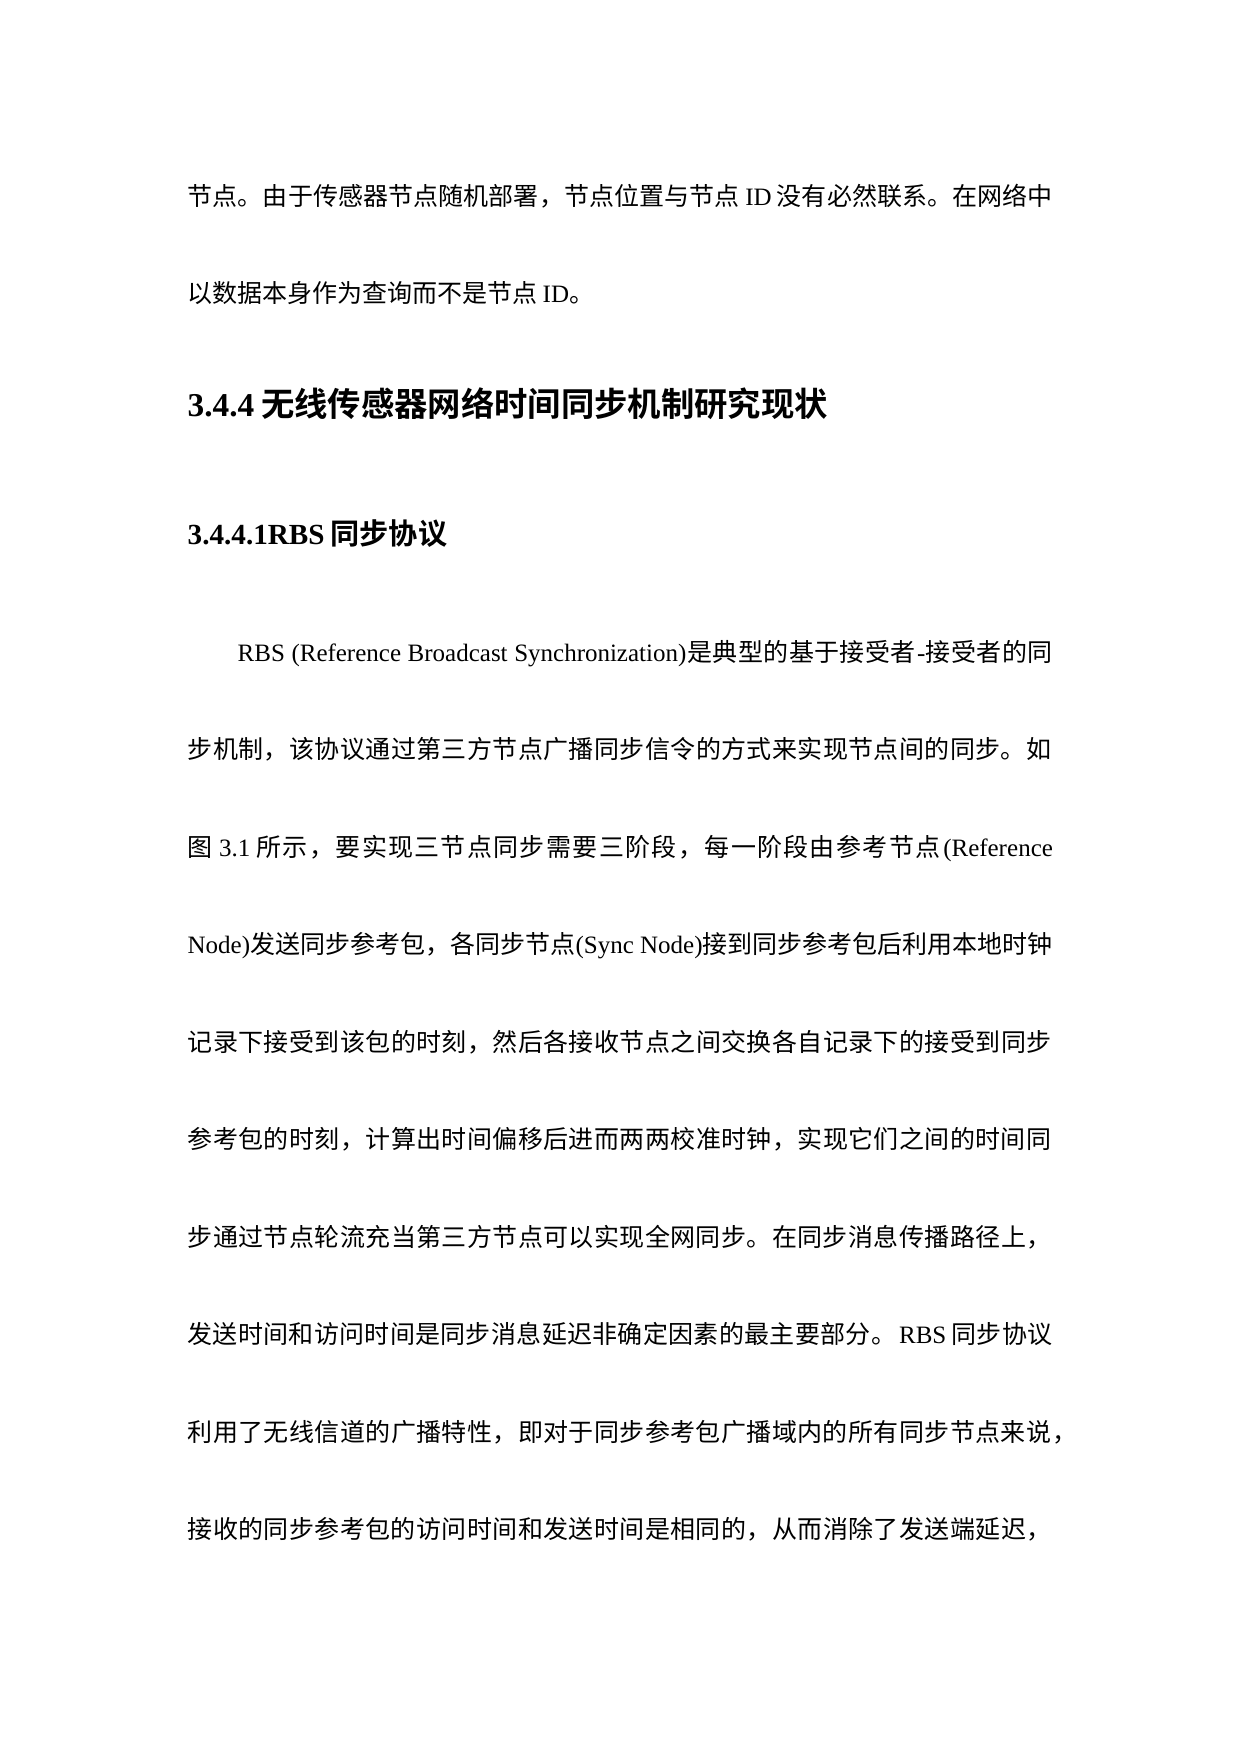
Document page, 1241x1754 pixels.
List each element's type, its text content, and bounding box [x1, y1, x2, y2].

subtitle 3.4.4.1RBS同步协议 [187, 499, 1053, 564]
subtitle 3.4.4无线传感器网络时间同步机制研究现状 [187, 370, 1053, 435]
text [187, 162, 1053, 324]
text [187, 618, 1053, 1560]
